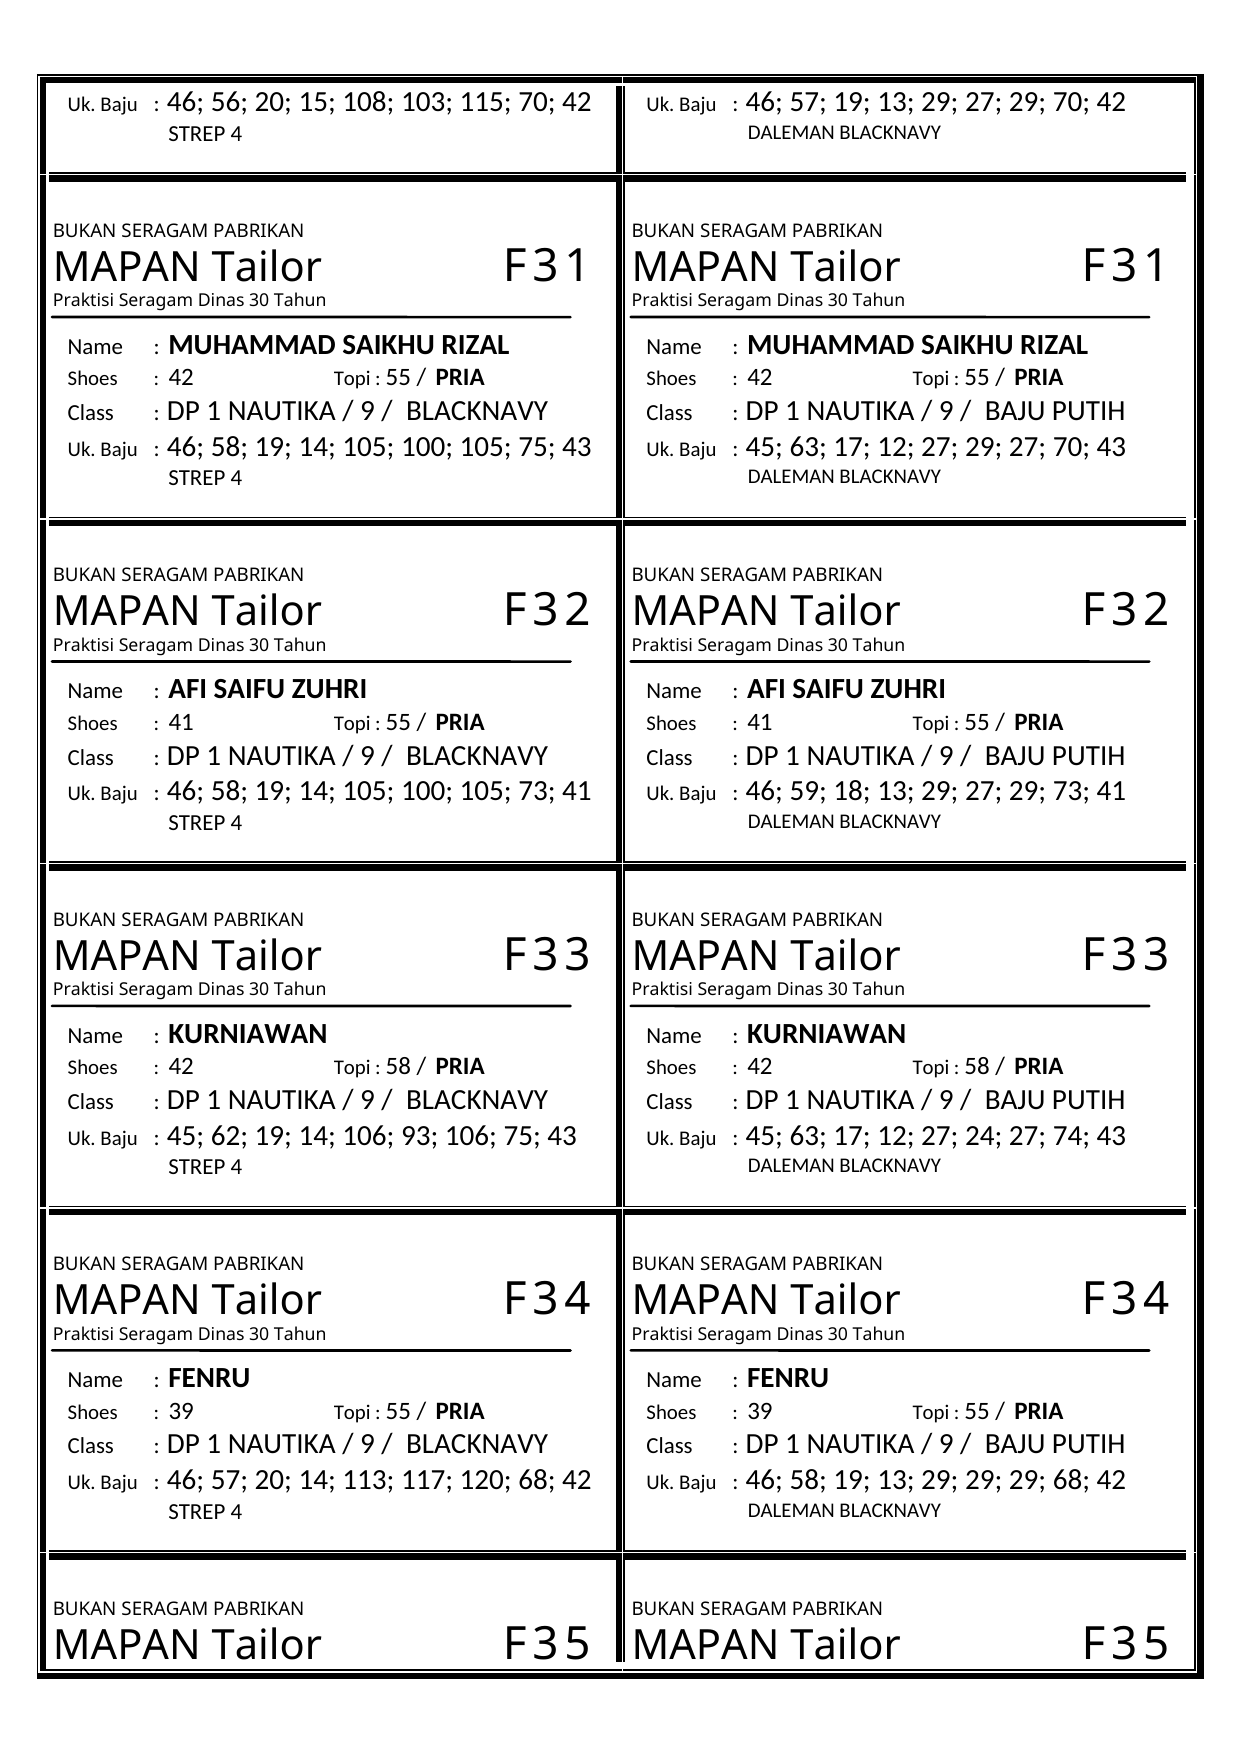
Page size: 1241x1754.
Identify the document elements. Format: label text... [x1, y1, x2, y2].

table_cell BUKAN SERAGAM PABRIKAN MAPAN Tailor F34 Praktisi Seragam Dinas 30 Tahun Name : FENRU Shoes : 39 Topi : 55 / PRIA Class : DP 1 NAUTIKA / 9 / BLACKNAVY Uk. Baju : 46; 57; 20; 14; 113; 117; 120; 68; 42 STREP 4 [41, 1206, 620, 1550]
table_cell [620, 76, 1197, 172]
table_cell BUKAN SERAGAM PABRIKAN MAPAN Tailor F31 Praktisi Seragam Dinas 30 Tahun Name : MUHAMMAD SAIKHU RIZAL Shoes : 42 Topi : 55 / PRIA Class : DP 1 NAUTIKA / 9 / BAJU PUTIH Uk. Baju : 45; 63; 17; 12; 27; 29; 27; 70; 43 DALEMAN BLACKNAVY [620, 172, 1197, 517]
table_cell BUKAN SERAGAM PABRIKAN MAPAN Tailor F34 Praktisi Seragam Dinas 30 Tahun Name : FENRU Shoes : 39 Topi : 55 / PRIA Class : DP 1 NAUTIKA / 9 / BAJU PUTIH Uk. Baju : 46; 58; 19; 13; 29; 29; 29; 68; 42 DALEMAN BLACKNAVY [620, 1206, 1197, 1550]
table_cell BUKAN SERAGAM PABRIKAN MAPAN Tailor F32 Praktisi Seragam Dinas 30 Tahun Name : AFI SAIFU ZUHRI Shoes : 41 Topi : 55 / PRIA Class : DP 1 NAUTIKA / 9 / BLACKNAVY Uk. Baju : 46; 58; 19; 14; 105; 100; 105; 73; 41 STREP 4 [41, 517, 620, 861]
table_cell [620, 1550, 1197, 1669]
table_cell BUKAN SERAGAM PABRIKAN MAPAN Tailor F33 Praktisi Seragam Dinas 30 Tahun Name : KURNIAWAN Shoes : 42 Topi : 58 / PRIA Class : DP 1 NAUTIKA / 9 / BLACKNAVY Uk. Baju : 45; 62; 19; 14; 106; 93; 106; 75; 43 STREP 4 [41, 861, 620, 1206]
table_cell BUKAN SERAGAM PABRIKAN MAPAN Tailor F31 Praktisi Seragam Dinas 30 Tahun Name : MUHAMMAD SAIKHU RIZAL Shoes : 42 Topi : 55 / PRIA Class : DP 1 NAUTIKA / 9 / BLACKNAVY Uk. Baju : 46; 58; 19; 14; 105; 100; 105; 75; 43 STREP 4 [41, 172, 620, 517]
table_cell BUKAN SERAGAM PABRIKAN MAPAN Tailor F32 Praktisi Seragam Dinas 30 Tahun Name : AFI SAIFU ZUHRI Shoes : 41 Topi : 55 / PRIA Class : DP 1 NAUTIKA / 9 / BAJU PUTIH Uk. Baju : 46; 59; 18; 13; 29; 27; 29; 73; 41 DALEMAN BLACKNAVY [620, 517, 1197, 861]
table_cell BUKAN SERAGAM PABRIKAN MAPAN Tailor F33 Praktisi Seragam Dinas 30 Tahun Name : KURNIAWAN Shoes : 42 Topi : 58 / PRIA Class : DP 1 NAUTIKA / 9 / BAJU PUTIH Uk. Baju : 45; 63; 17; 12; 27; 24; 27; 74; 43 DALEMAN BLACKNAVY [620, 861, 1197, 1206]
